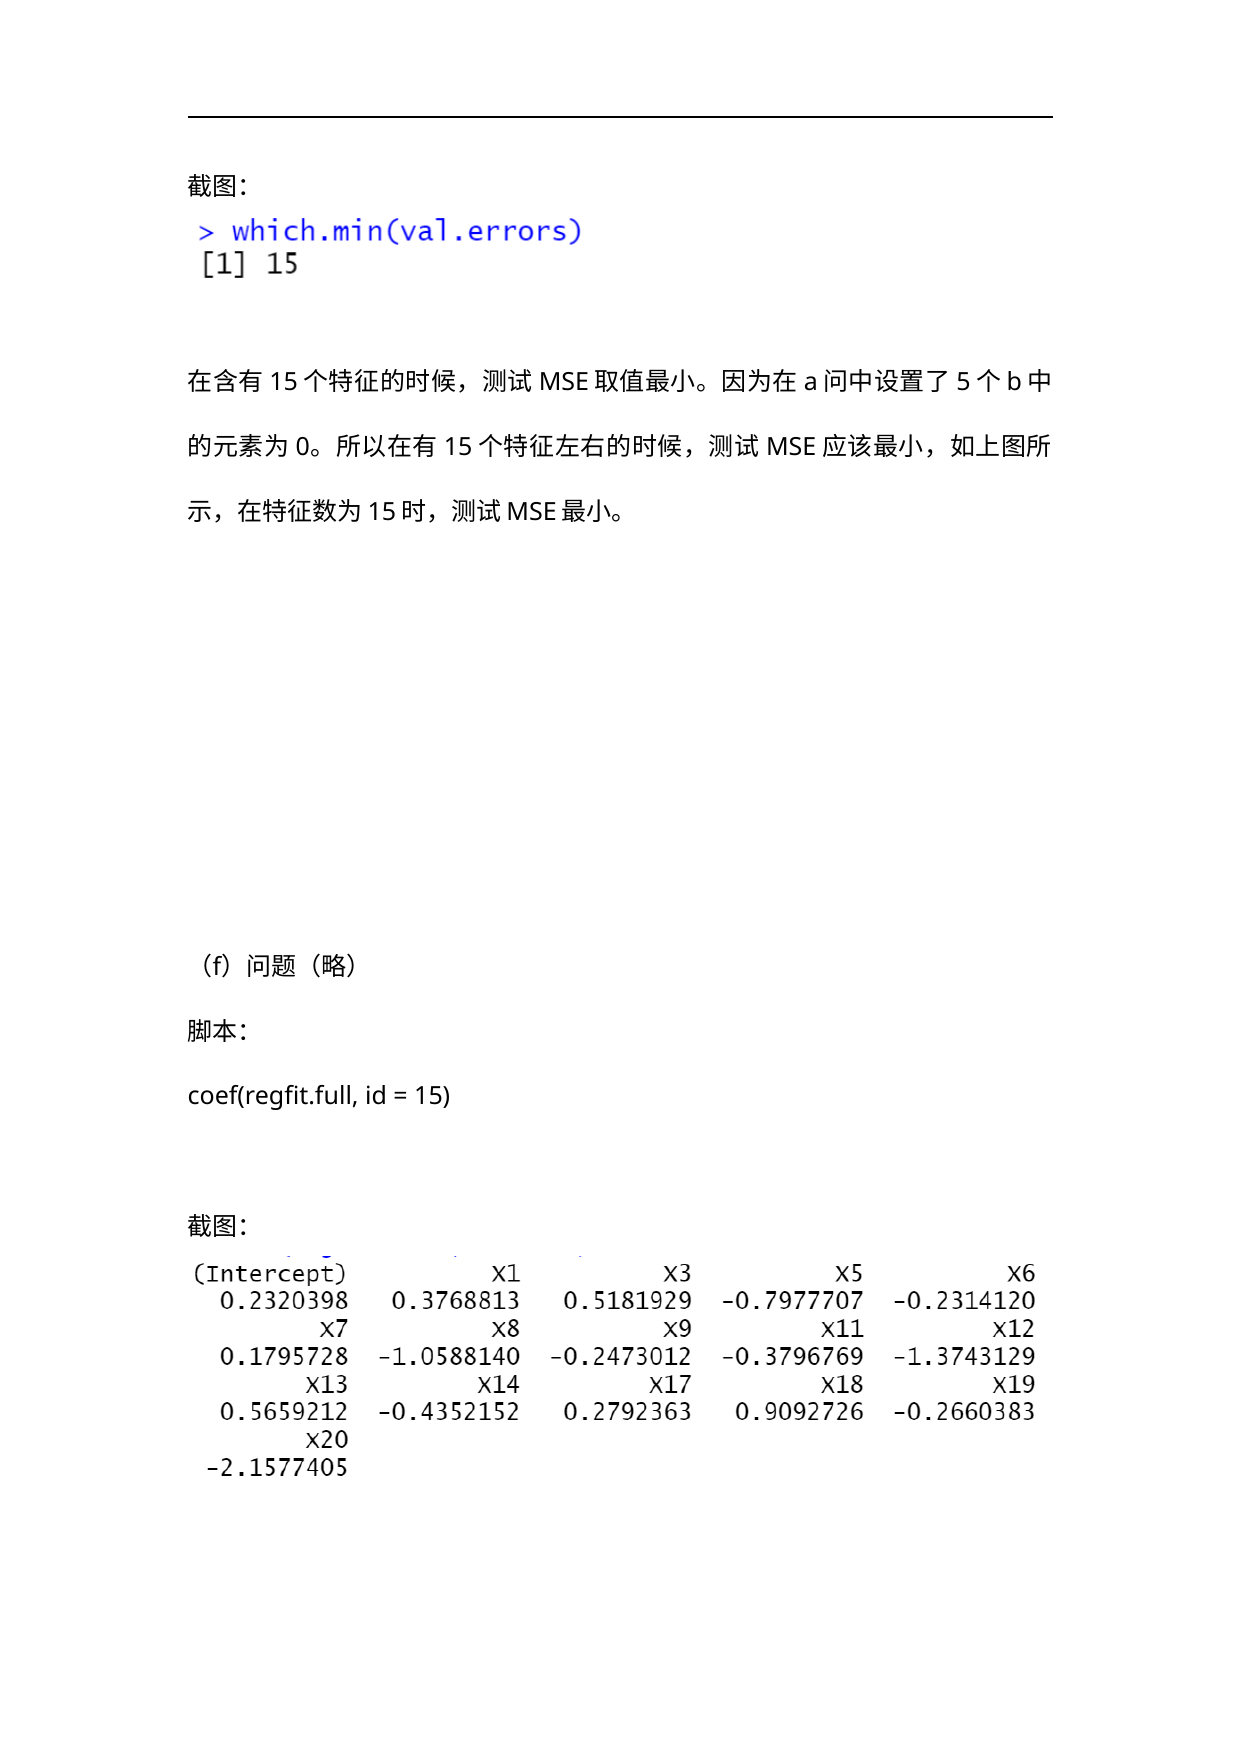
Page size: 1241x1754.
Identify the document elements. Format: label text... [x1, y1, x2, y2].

text 截图： [187, 1192, 1053, 1256]
picture [187, 216, 583, 280]
text （f）问题（略） [187, 932, 1053, 997]
text coef(regfit.full, id = 15) [187, 1062, 1053, 1127]
text 脚本： [187, 997, 1053, 1062]
text 在含有15个特征的时候，测试MSE取值最小。因为在a问中设置了5个b中的元素为0。所以在有15个特征左右的时候，测试MSE应该最小，如上图所示，在特征数为15时，测试MSE最小。 [187, 347, 1053, 542]
text 截图： [187, 152, 1053, 217]
picture [187, 1256, 1053, 1479]
